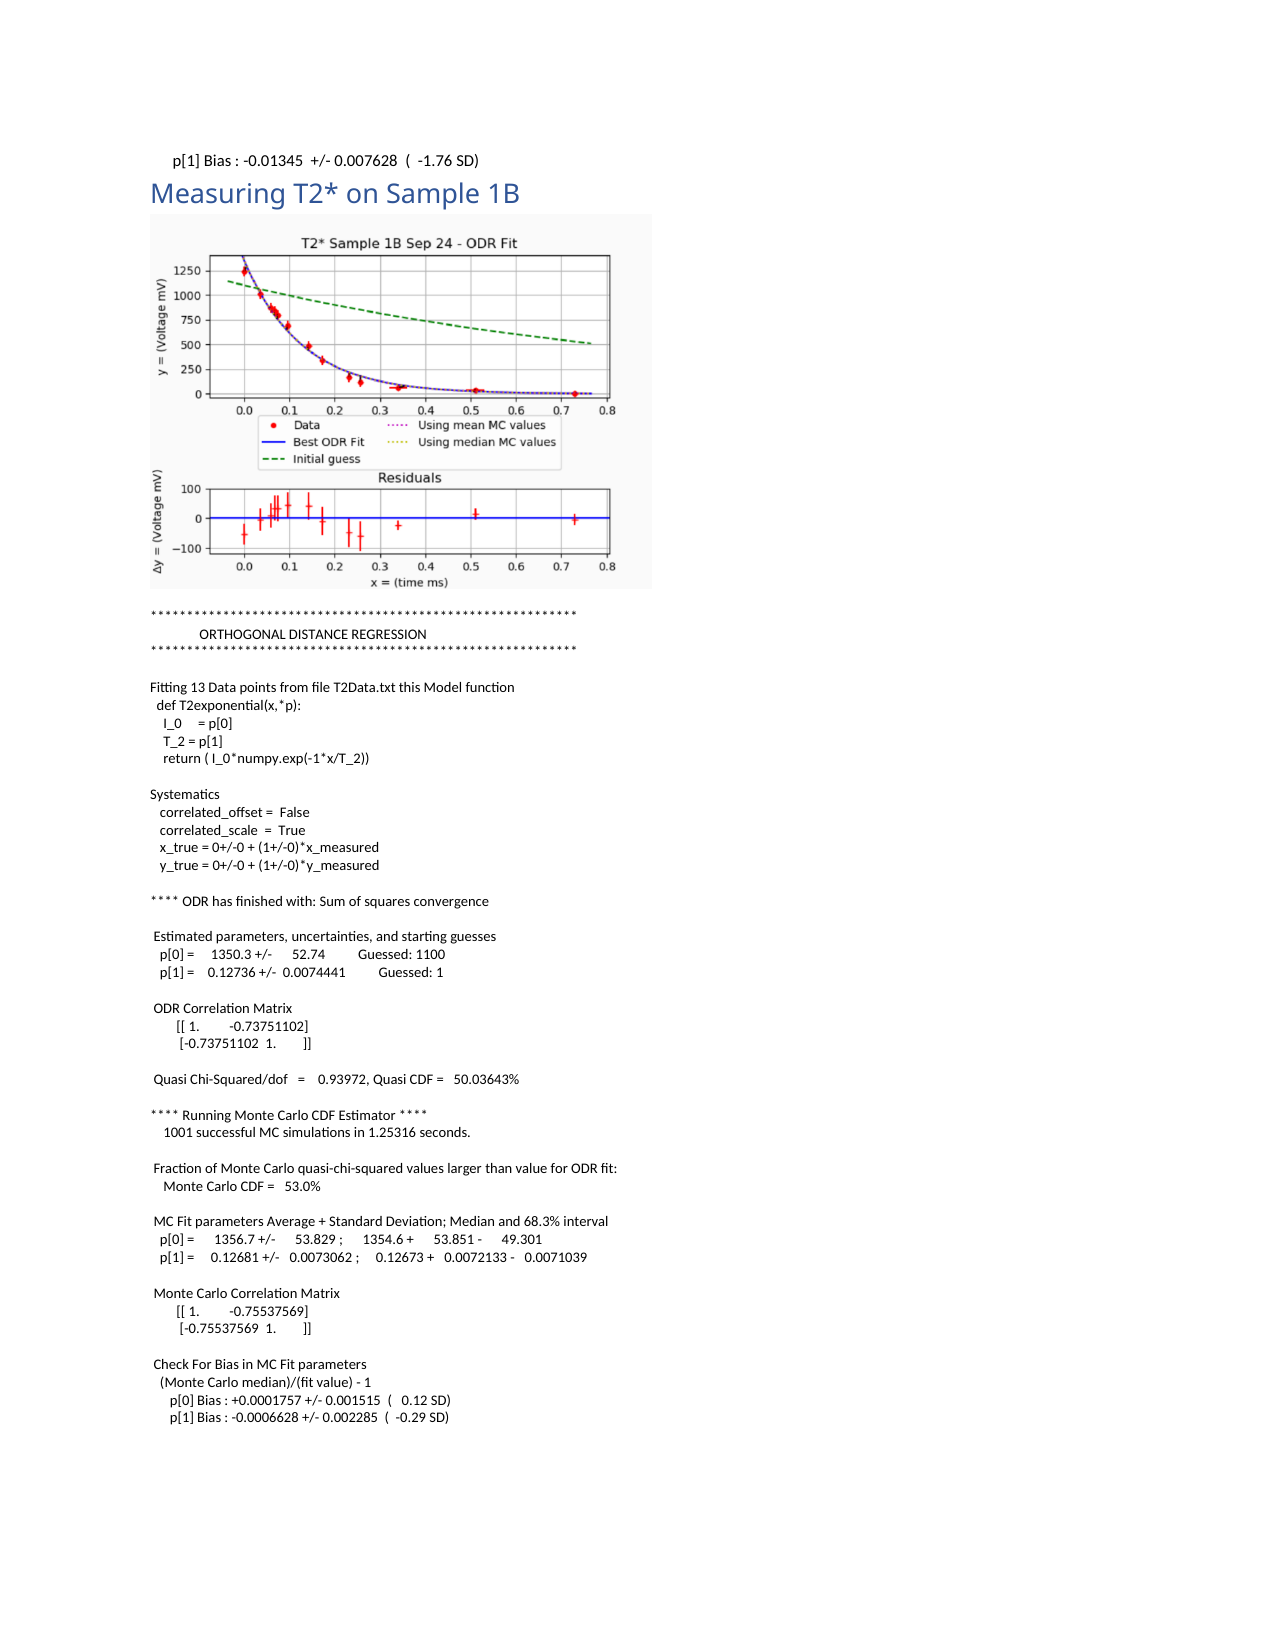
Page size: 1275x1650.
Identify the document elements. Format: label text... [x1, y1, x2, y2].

text MC Fit parameters Average + Standard Deviation; Median and 68.3% interval [150, 1213, 1125, 1231]
text 1001 successful MC simulations in 1.25316 seconds. [150, 1124, 1125, 1141]
text p[0] = 1356.7 +/- 53.829 ; 1354.6 + 53.851 - 49.301 [150, 1231, 1125, 1248]
text def T2exponential(x,*p): [150, 696, 1125, 714]
subtitle Measuring T2* on Sample 1B [150, 174, 1125, 211]
text p[1] Bias : -0.0006628 +/- 0.002285 ( -0.29 SD) [150, 1409, 1125, 1426]
text *********************************************************** [150, 643, 1125, 661]
text (Monte Carlo median)/(fit value) - 1 [150, 1373, 1125, 1391]
text correlated_offset = False [150, 803, 1125, 821]
text ORTHOGONAL DISTANCE REGRESSION [150, 625, 1125, 643]
text [-0.75537569 1. ]] [150, 1319, 1125, 1337]
text Estimated parameters, uncertainties, and starting guesses [150, 928, 1125, 946]
text y_true = 0+/-0 + (1+/-0)*y_measured [150, 856, 1125, 874]
text I_0 = p[0] [150, 714, 1125, 732]
text x_true = 0+/-0 + (1+/-0)*x_measured [150, 839, 1125, 856]
text p[1] = 0.12681 +/- 0.0073062 ; 0.12673 + 0.0072133 - 0.0071039 [150, 1248, 1125, 1266]
text *********************************************************** [150, 607, 1125, 625]
text p[1] = 0.12736 +/- 0.0074441 Guessed: 1 [150, 963, 1125, 981]
picture [150, 214, 652, 589]
text T_2 = p[1] [150, 732, 1125, 749]
text p[1] Bias : -0.01345 +/- 0.007628 ( -1.76 SD) [150, 150, 1125, 170]
text return ( I_0*numpy.exp(-1*x/T_2)) [150, 749, 1125, 767]
text correlated_scale = True [150, 821, 1125, 839]
text ODR Correlation Matrix [150, 999, 1125, 1017]
text Fitting 13 Data points from file T2Data.txt this Model function [150, 678, 1125, 696]
text [-0.73751102 1. ]] [150, 1034, 1125, 1052]
text p[0] = 1350.3 +/- 52.74 Guessed: 1100 [150, 946, 1125, 963]
text p[0] Bias : +0.0001757 +/- 0.001515 ( 0.12 SD) [150, 1391, 1125, 1409]
text [[ 1. -0.75537569] [150, 1302, 1125, 1319]
text Quasi Chi-Squared/dof = 0.93972, Quasi CDF = 50.03643% [150, 1070, 1125, 1088]
text Fraction of Monte Carlo quasi-chi-squared values larger than value for ODR fit: [150, 1159, 1125, 1177]
text Check For Bias in MC Fit parameters [150, 1355, 1125, 1373]
text [[ 1. -0.73751102] [150, 1017, 1125, 1034]
text Monte Carlo CDF = 53.0% [150, 1177, 1125, 1195]
text **** Running Monte Carlo CDF Estimator **** [150, 1106, 1125, 1124]
text **** ODR has finished with: Sum of squares convergence [150, 892, 1125, 910]
text Monte Carlo Correlation Matrix [150, 1284, 1125, 1302]
text Systematics [150, 785, 1125, 803]
